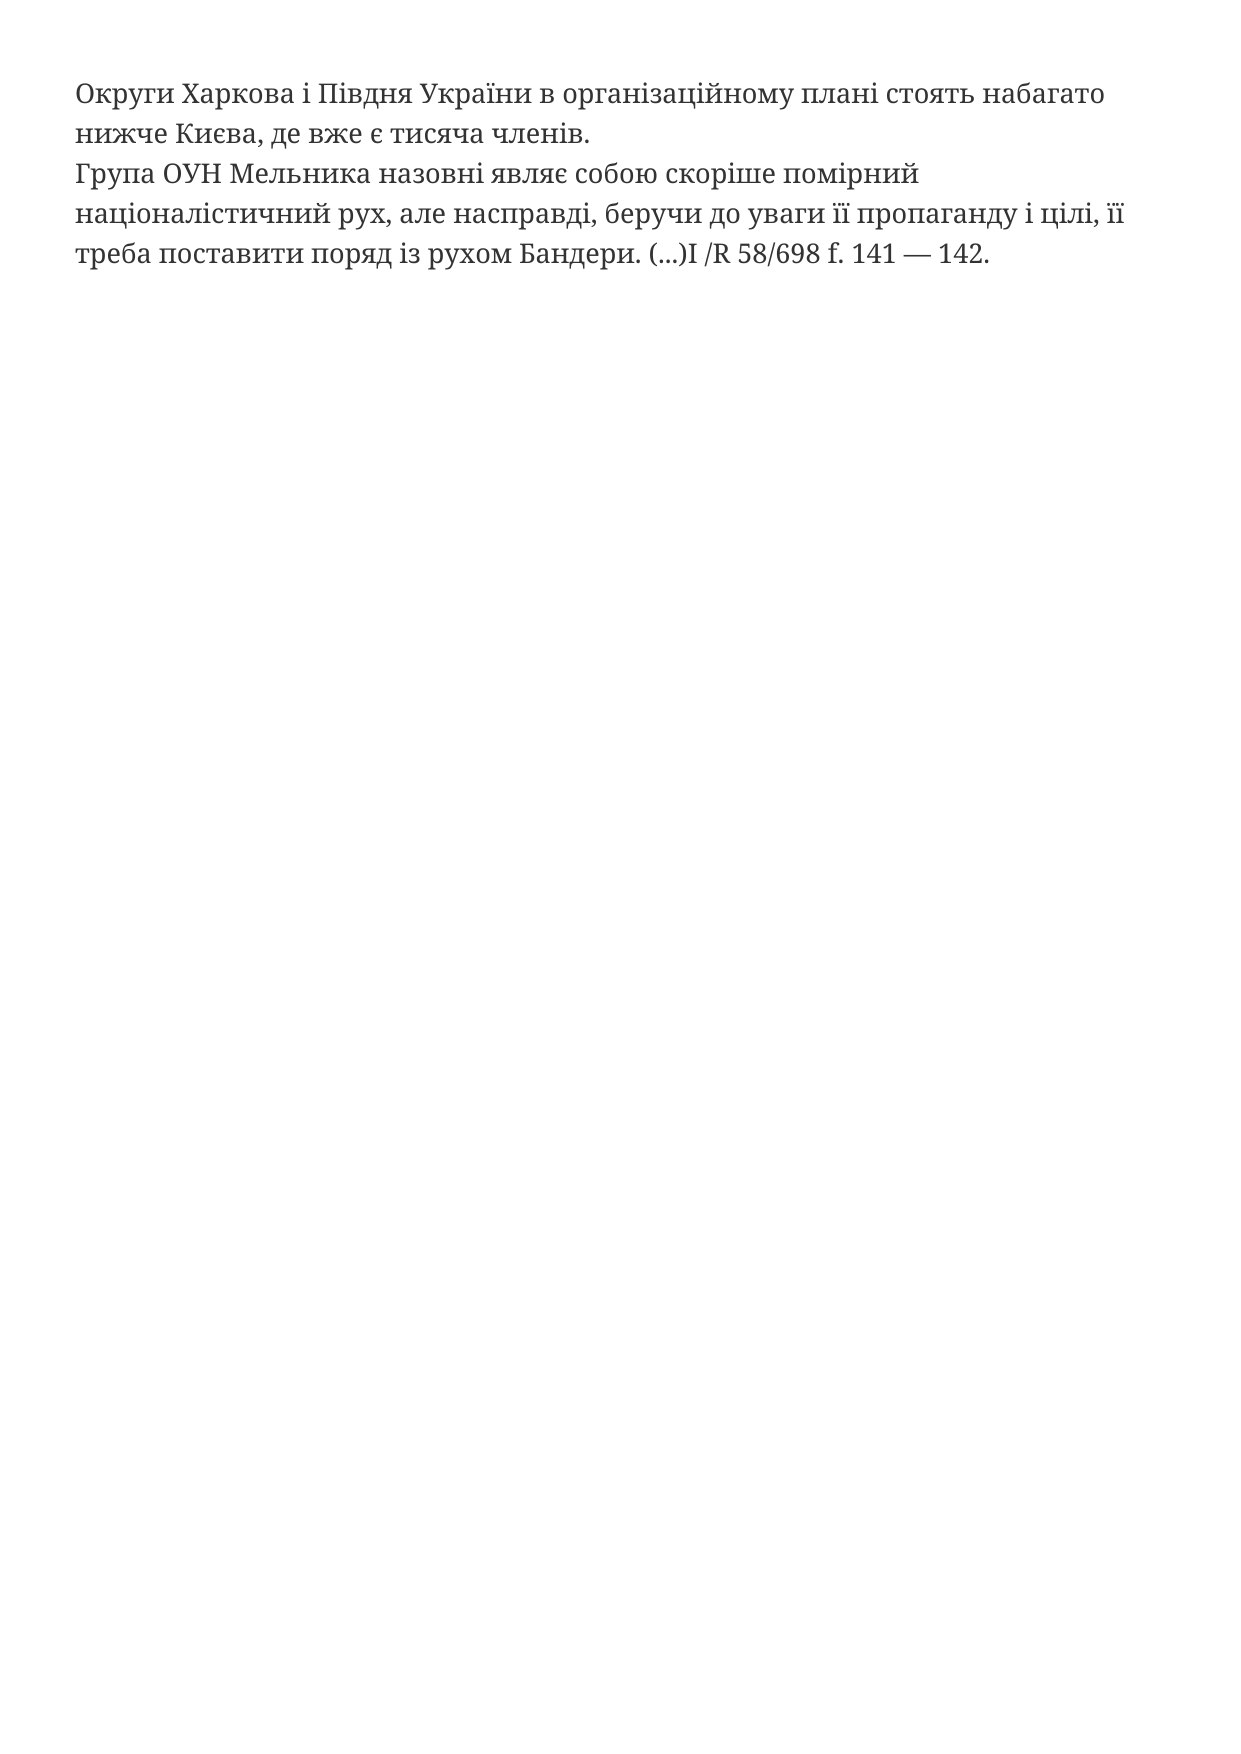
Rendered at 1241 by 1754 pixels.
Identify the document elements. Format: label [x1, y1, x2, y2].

text [75, 75, 1165, 271]
